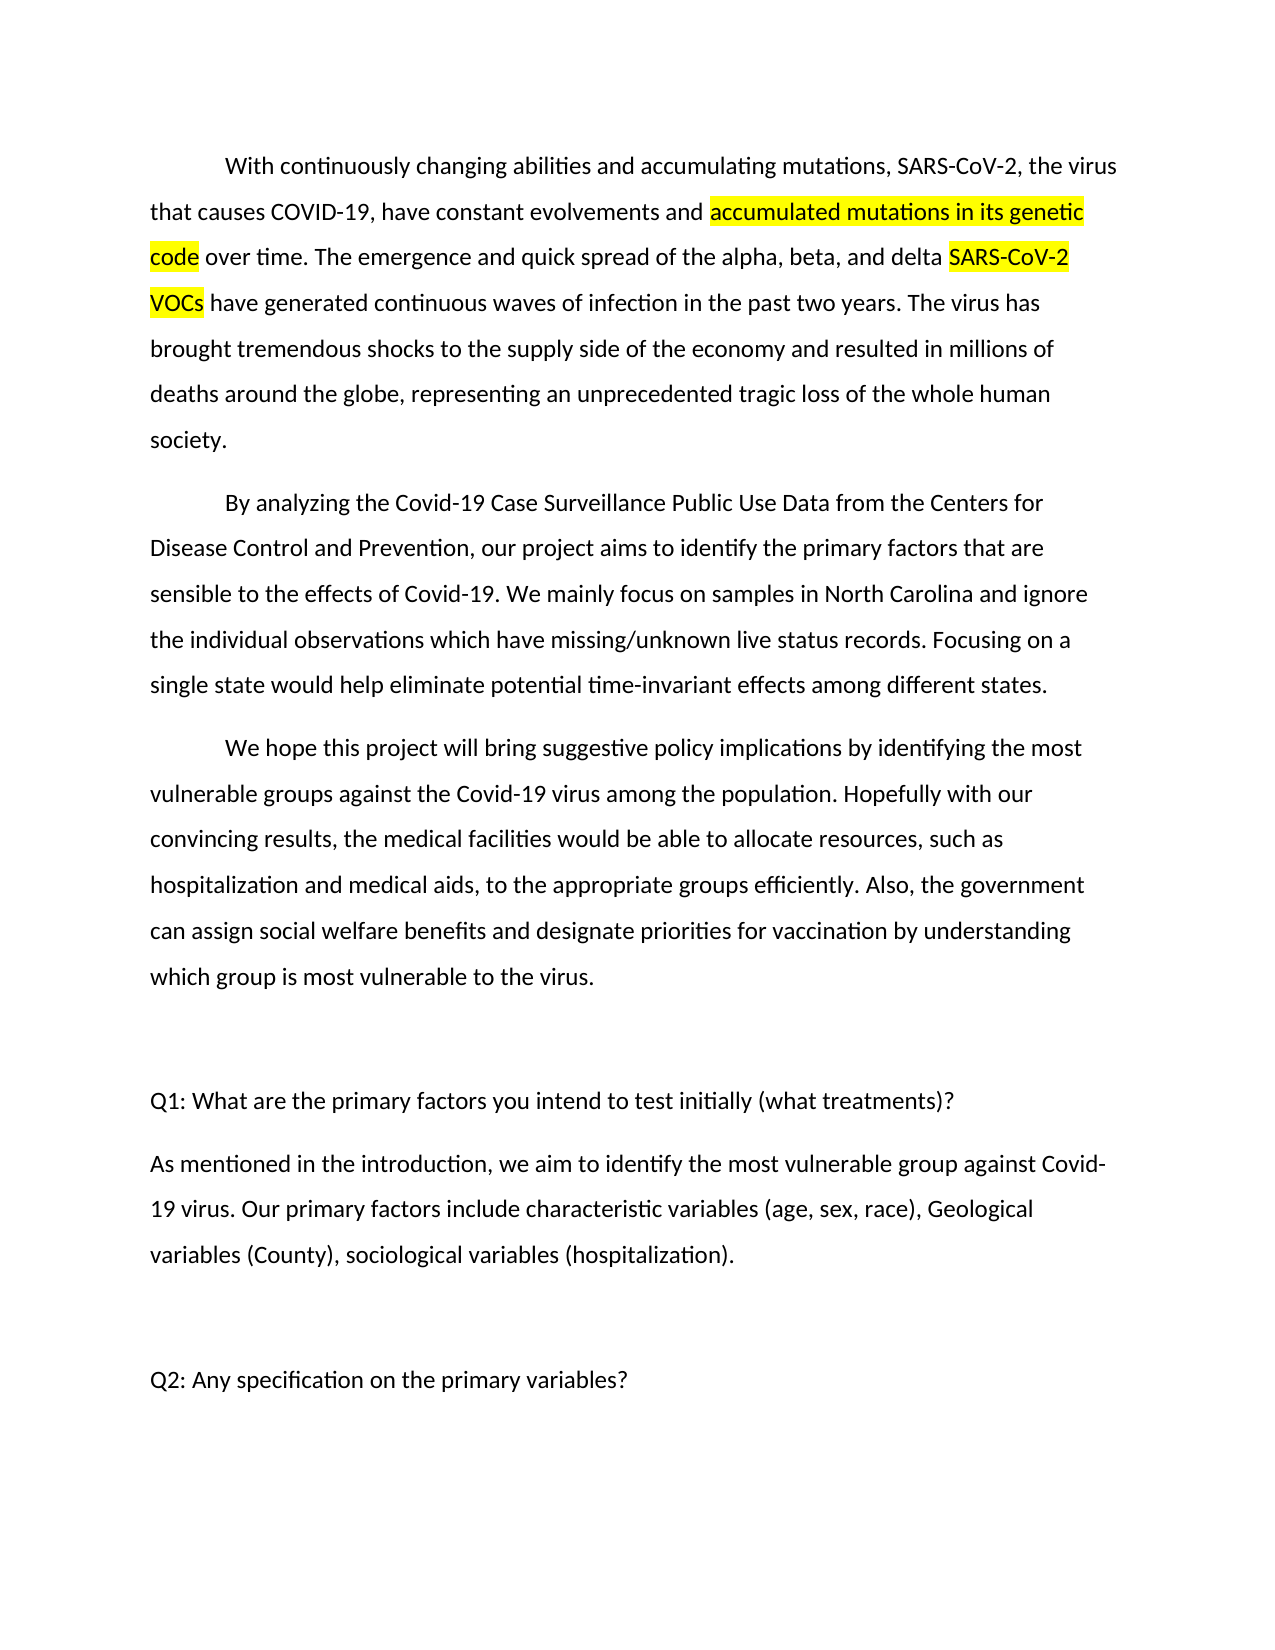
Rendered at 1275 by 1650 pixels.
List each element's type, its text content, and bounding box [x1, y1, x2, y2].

text Q2: Any specification on the primary variables? [150, 1364, 1125, 1395]
text We hope this project will bring suggestive policy implications by identifying the most vulnerable groups against the Covid-19 virus among the population. Hopefully with our convincing results, the medical facilities would be able to allocate resources, such as hospitalization and medical aids, to the appropriate groups efficiently. Also, the government can assign social welfare benefits and designate priorities for vaccination by understanding which group is most vulnerable to the virus. [150, 732, 1125, 991]
text By analyzing the Covid-19 Case Surveillance Public Use Data from the Centers for Disease Control and Prevention, our project aims to identify the primary factors that are sensible to the effects of Covid-19. We mainly focus on samples in North Carolina and ignore the individual observations which have missing/unknown live status records. Focusing on a single state would help eliminate potential time-invariant effects among different states. [150, 487, 1125, 700]
text Q1: What are the primary factors you intend to test initially (what treatments)? [150, 1086, 1125, 1116]
text With continuously changing abilities and accumulating mutations, SARS-CoV-2, the virus that causes COVID-19, have constant evolvements and accumulated mutations in its genetic code over time. The emergence and quick spread of the alpha, beta, and delta SARS-CoV-2 VOCs have generated continuous waves of infection in the past two years. The virus has brought tremendous shocks to the supply side of the economy and resulted in millions of deaths around the globe, representing an unprecedented tragic loss of the whole human society. [150, 150, 1125, 455]
text As mentioned in the introduction, we aim to identify the most vulnerable group against Covid-19 virus. Our primary factors include characteristic variables (age, sex, race), Geological variables (County), sociological variables (hospitalization). [150, 1148, 1125, 1270]
